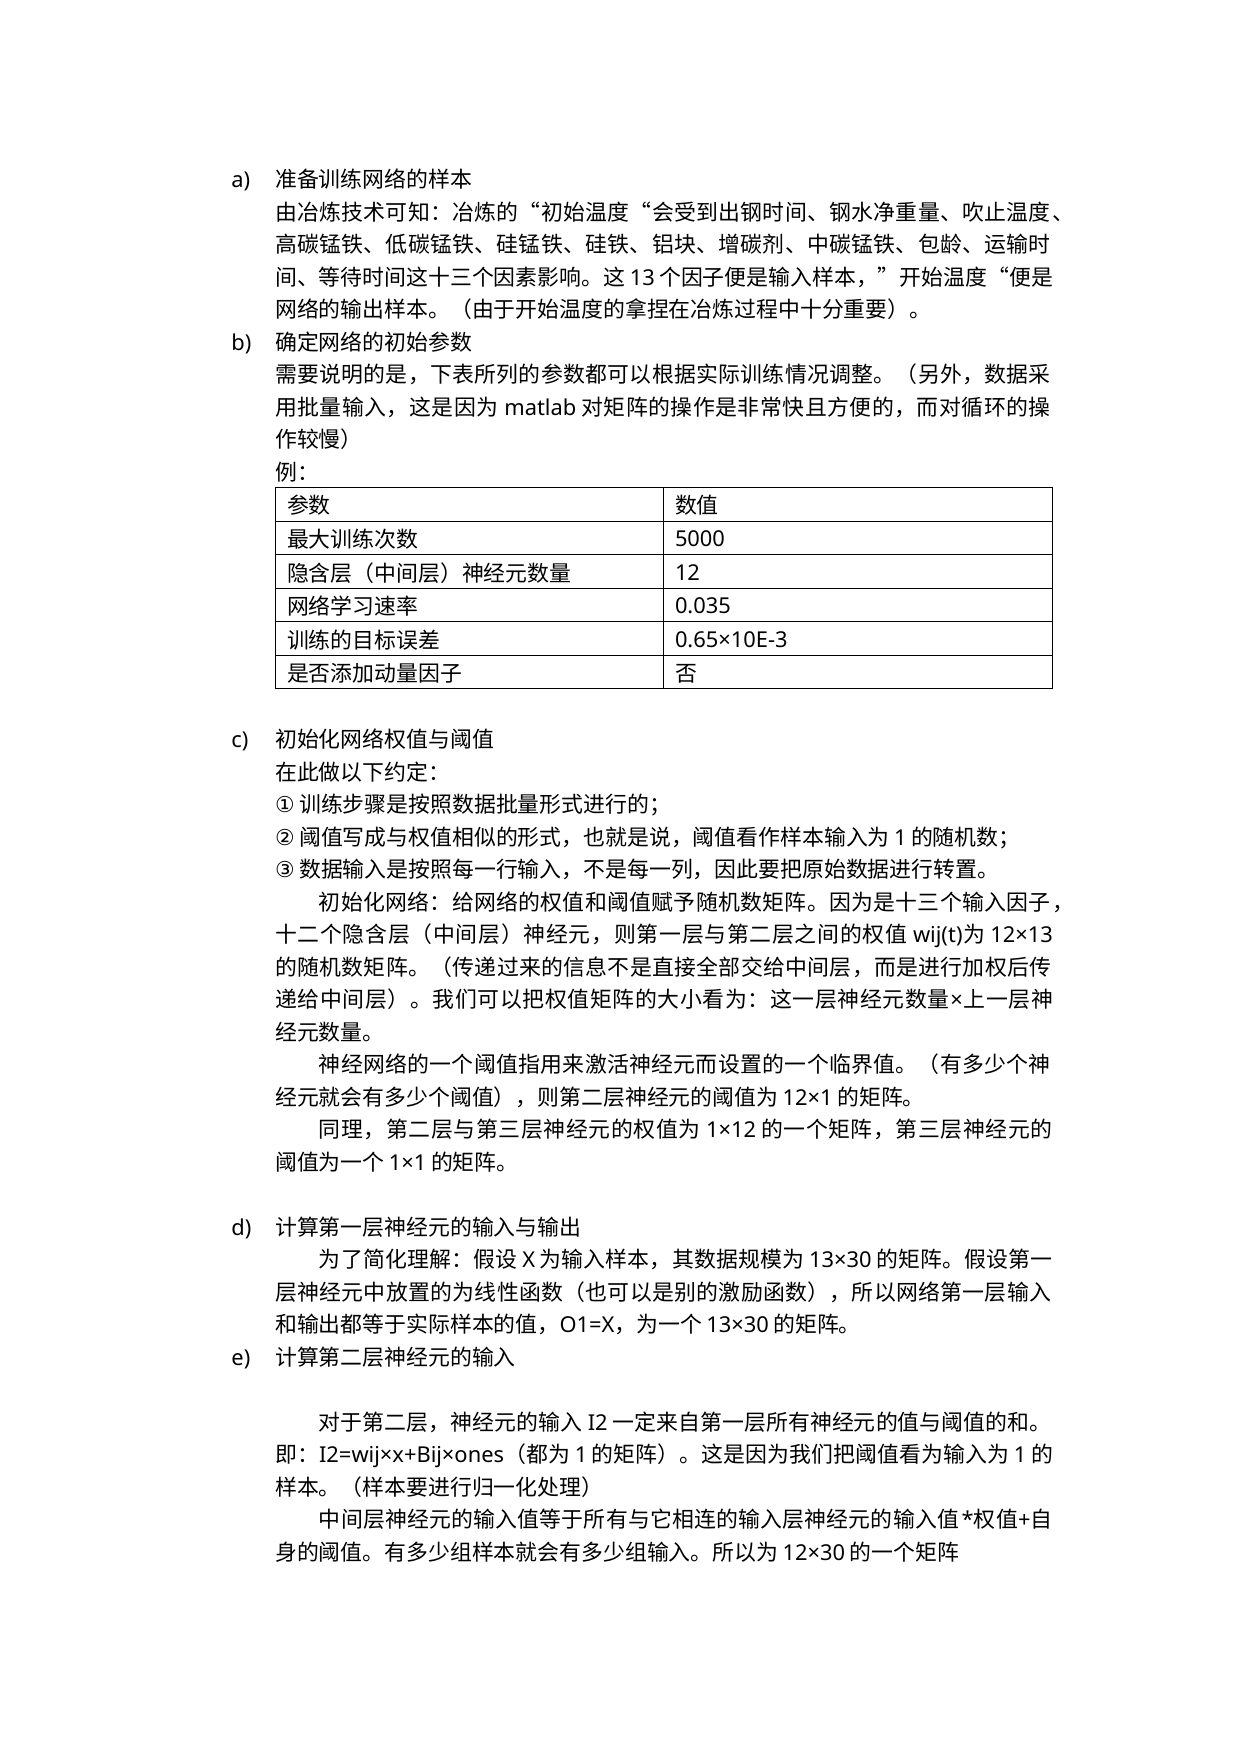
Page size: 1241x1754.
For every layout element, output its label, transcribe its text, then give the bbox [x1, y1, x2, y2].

list 例： [275, 454, 1053, 487]
table_cell 否 [664, 656, 1052, 688]
list 同理，第二层与第三层神经元的权值为1×12的一个矩阵，第三层神经元的阈值为一个1×1的矩阵。 [275, 1112, 1053, 1177]
table_cell 12 [664, 555, 1052, 588]
list 数据输入是按照每一行输入，不是每一列，因此要把原始数据进行转置。 [275, 852, 1053, 884]
table_cell 5000 [664, 522, 1052, 554]
text 对于第二层，神经元的输入I2一定来自第一层所有神经元的值与阈值的和。即：I2=wij×x+Bij×ones（都为1的矩阵）。这是因为我们把阈值看为输入为1的样本。（样本要进行归一化处理） [275, 1404, 1053, 1502]
table_cell 训练的目标误差 [276, 622, 663, 655]
table_cell 0.65×10E-3 [664, 622, 1052, 655]
list 计算第二层神经元的输入 [231, 1339, 1053, 1372]
list 阈值写成与权值相似的形式，也就是说，阈值看作样本输入为1的随机数； [275, 819, 1053, 852]
list 准备训练网络的样本 [231, 162, 1053, 194]
list 初始化网络权值与阈值 [231, 722, 1053, 754]
list 训练步骤是按照数据批量形式进行的； [275, 787, 1053, 819]
list 为了简化理解：假设X为输入样本，其数据规模为13×30的矩阵。假设第一层神经元中放置的为线性函数（也可以是别的激励函数），所以网络第一层输入和输出都等于实际样本的值，O1=X，为一个13×30的矩阵。 [275, 1242, 1053, 1339]
list 需要说明的是，下表所列的参数都可以根据实际训练情况调整。（另外，数据采用批量输入，这是因为matlab对矩阵的操作是非常快且方便的，而对循环的操作较慢） [275, 357, 1053, 454]
list 在此做以下约定： [275, 754, 1053, 787]
table_cell 最大训练次数 [276, 522, 663, 554]
table_cell 隐含层（中间层）神经元数量 [276, 555, 663, 588]
table_header 参数 [276, 488, 663, 521]
list 确定网络的初始参数 [231, 324, 1053, 357]
list 初始化网络：给网络的权值和阈值赋予随机数矩阵。因为是十三个输入因子，十二个隐含层（中间层）神经元，则第一层与第二层之间的权值wij(t)为12×13的随机数矩阵。（传递过来的信息不是直接全部交给中间层，而是进行加权后传递给中间层）。我们可以把权值矩阵的大小看为：这一层神经元数量×上一层神经元数量。 [275, 884, 1053, 1047]
table_cell 是否添加动量因子 [276, 656, 663, 688]
list 神经网络的一个阈值指用来激活神经元而设置的一个临界值。（有多少个神经元就会有多少个阈值），则第二层神经元的阈值为12×1的矩阵。 [275, 1047, 1053, 1112]
list 由冶炼技术可知：冶炼的“初始温度“会受到出钢时间、钢水净重量、吹止温度、高碳锰铁、低碳锰铁、硅锰铁、硅铁、铝块、增碳剂、中碳锰铁、包龄、运输时间、等待时间这十三个因素影响。这13个因子便是输入样本，”开始温度“便是网络的输出样本。（由于开始温度的拿捏在冶炼过程中十分重要）。 [275, 194, 1053, 324]
table_cell 网络学习速率 [276, 589, 663, 621]
list 计算第一层神经元的输入与输出 [231, 1209, 1053, 1242]
table_cell 0.035 [664, 589, 1052, 621]
text 中间层神经元的输入值等于所有与它相连的输入层神经元的输入值*权值+自身的阈值。有多少组样本就会有多少组输入。所以为12×30的一个矩阵 [275, 1502, 1053, 1567]
table_header 数值 [664, 488, 1052, 521]
